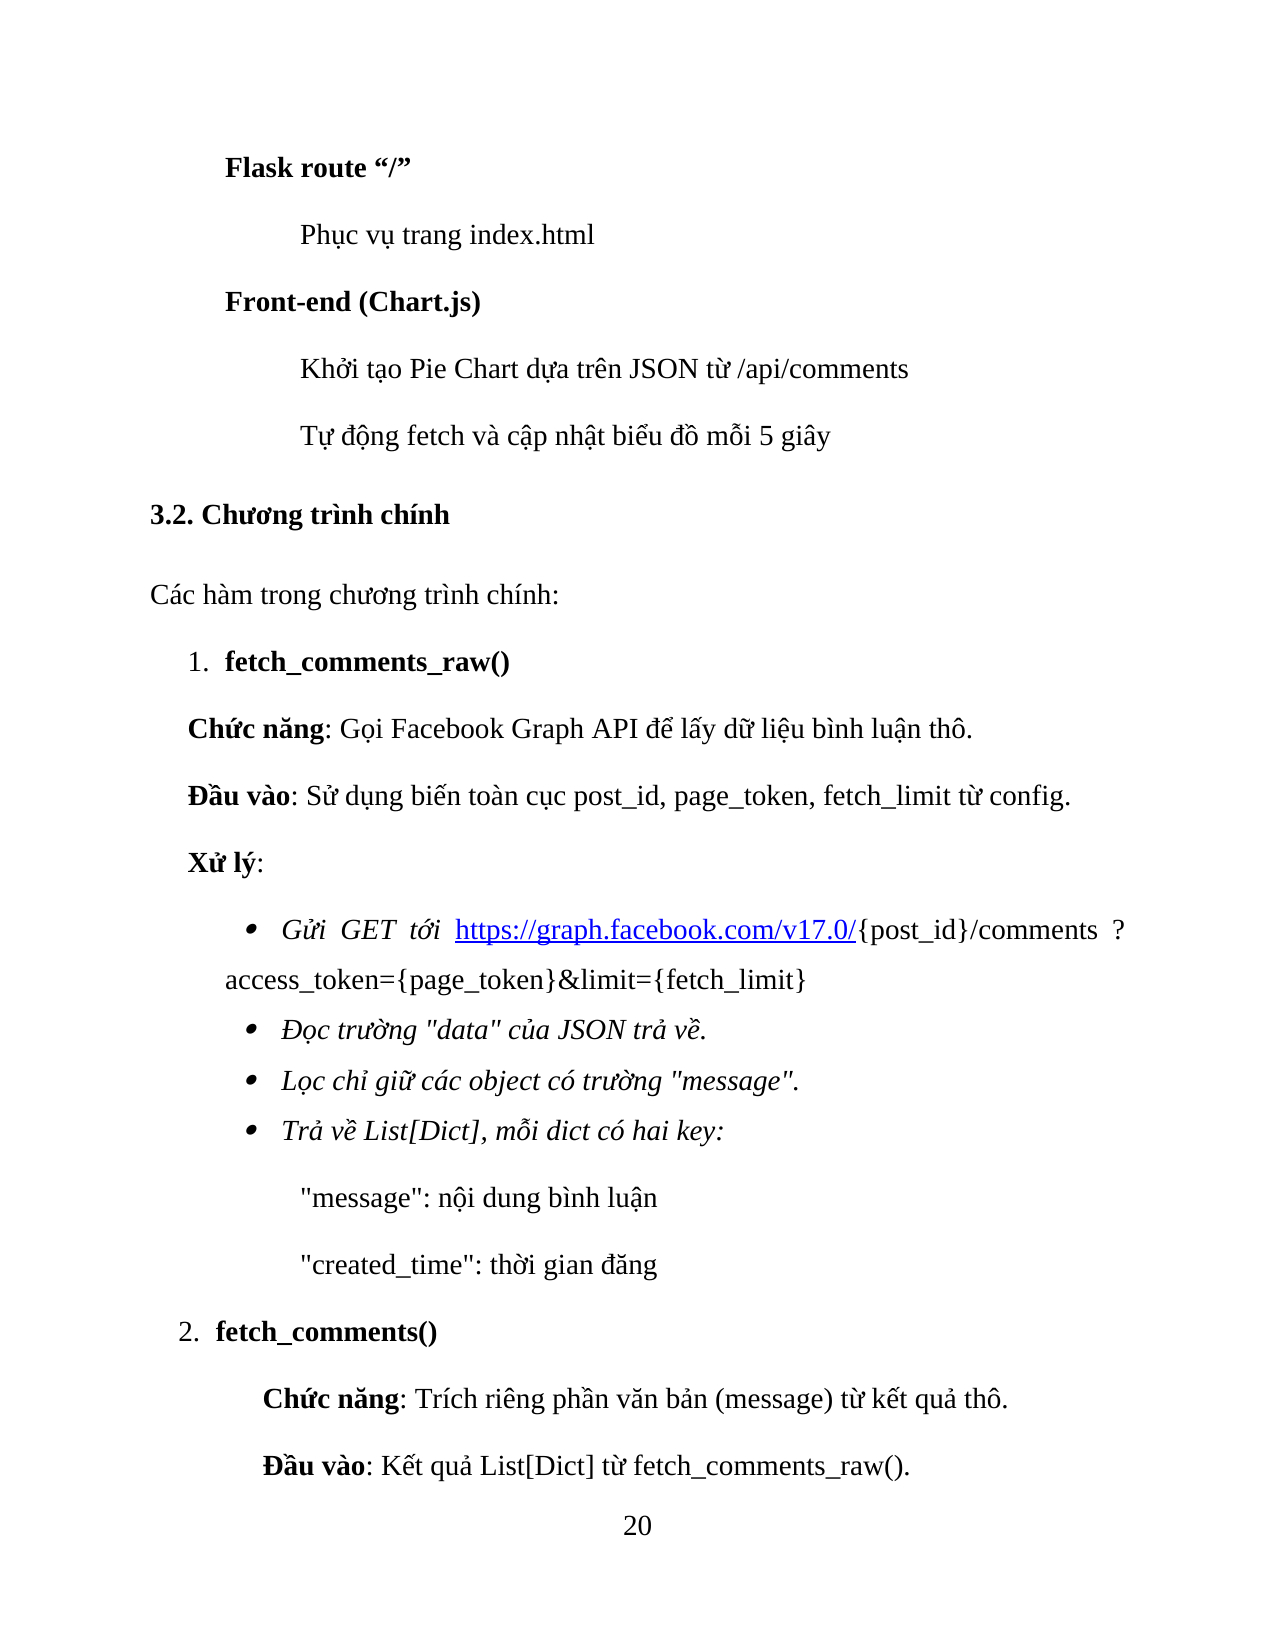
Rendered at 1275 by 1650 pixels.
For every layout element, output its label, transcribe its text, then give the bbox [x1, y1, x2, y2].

list fetch_comments() [178, 1314, 1125, 1348]
list Gửi GET tới https://graph.facebook.com/v17.0/{post_id}/comments ?access_token={page_token}&limit={fetch_limit} [225, 912, 1125, 996]
text Xử lý: [150, 845, 1125, 878]
text Khởi tạo Pie Chart dựa trên JSON từ /api/comments [300, 351, 1125, 384]
text Phục vụ trang index.html [300, 217, 1125, 251]
text "message": nội dung bình luận [225, 1180, 1125, 1214]
text Front-end (Chart.js) [225, 284, 1125, 317]
text Các hàm trong chương trình chính: [150, 577, 1125, 610]
subtitle 3.2. Chương trình chính [150, 497, 1125, 531]
text Đầu vào: Sử dụng biến toàn cục post_id, page_token, fetch_limit từ config. [150, 778, 1125, 811]
text Chức năng: Trích riêng phần văn bản (message) từ kết quả thô. [216, 1381, 1125, 1415]
list Trả về List[Dict], mỗi dict có hai key: [225, 1113, 1125, 1147]
text Chức năng: Gọi Facebook Graph API để lấy dữ liệu bình luận thô. [150, 711, 1125, 744]
text Flask route “/” [225, 150, 1125, 183]
list fetch_comments_raw() [187, 644, 1125, 677]
list Lọc chỉ giữ các object có trường "message". [225, 1063, 1125, 1097]
list Đọc trường "data" của JSON trả về. [225, 1012, 1125, 1046]
text Tự động fetch và cập nhật biểu đồ mỗi 5 giây [300, 418, 1125, 451]
text Đầu vào: Kết quả List[Dict] từ fetch_comments_raw(). [187, 1448, 1125, 1482]
text "created_time": thời gian đăng [225, 1247, 1125, 1281]
